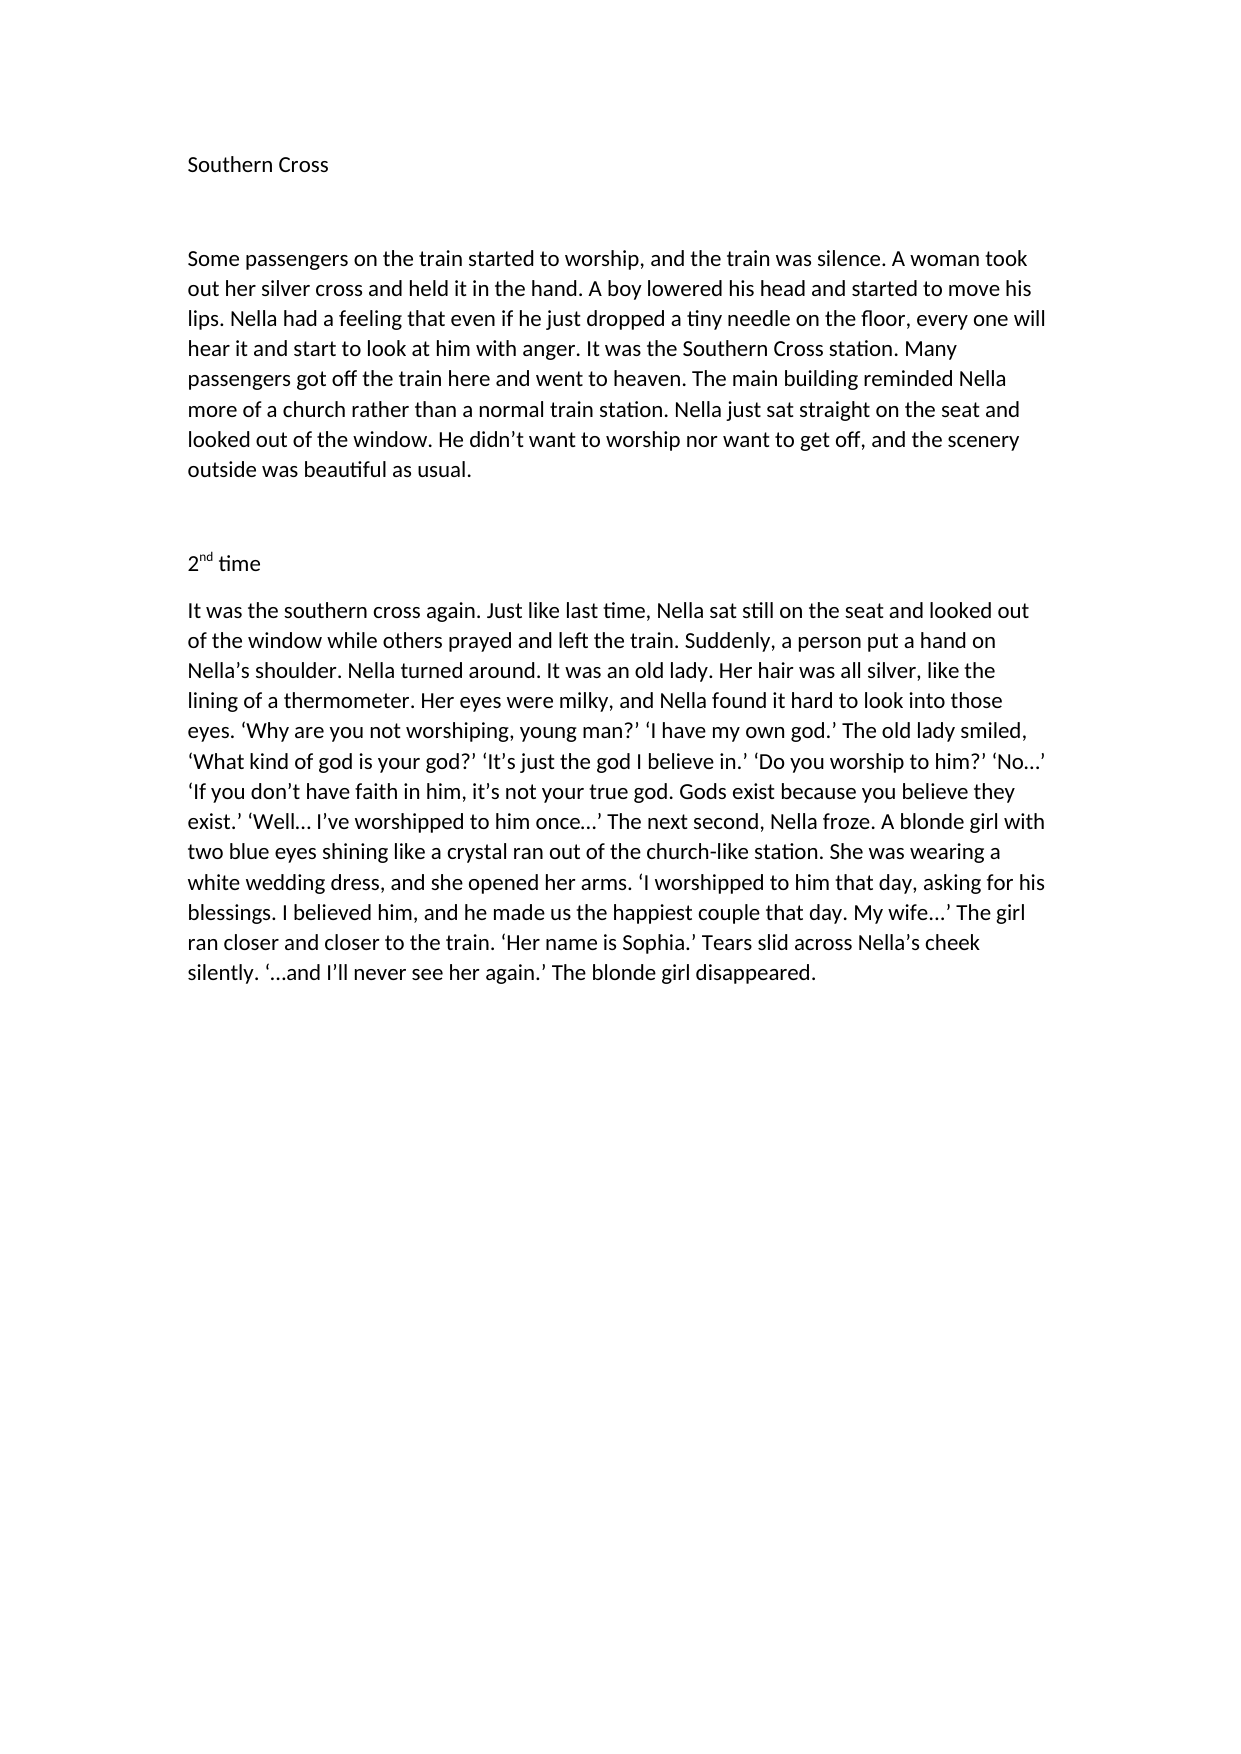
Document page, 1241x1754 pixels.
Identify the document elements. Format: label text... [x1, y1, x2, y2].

text It was the southern cross again. Just like last time, Nella sat still on the seat and looked out of the window while others prayed and left the train. Suddenly, a person put a hand on Nella’s shoulder. Nella turned around. It was an old lady. Her hair was all silver, like the lining of a thermometer. Her eyes were milky, and Nella found it hard to look into those eyes. ‘Why are you not worshiping, young man?’ ‘I have my own god.’ The old lady smiled, ‘What kind of god is your god?’ ‘It’s just the god I believe in.’ ‘Do you worship to him?’ ‘No…’ ‘If you don’t have faith in him, it’s not your true god. Gods exist because you believe they exist.’ ‘Well… I’ve worshipped to him once…’ The next second, Nella froze. A blonde girl with two blue eyes shining like a crystal ran out of the church-like station. She was wearing a white wedding dress, and she opened her arms. ‘I worshipped to him that day, asking for his blessings. I believed him, and he made us the happiest couple that day. My wife...’ The girl ran closer and closer to the train. ‘Her name is Sophia.’ Tears slid across Nella’s cheek silently. ‘…and I’ll never see her again.’ The blonde girl disappeared. [187, 596, 1053, 986]
text 2nd time [187, 549, 1053, 577]
text Southern Cross [187, 150, 1053, 178]
text Some passengers on the train started to worship, and the train was silence. A woman took out her silver cross and held it in the hand. A boy lowered his head and started to move his lips. Nella had a feeling that even if he just dropped a tiny needle on the floor, every one will hear it and start to look at him with anger. It was the Southern Cross station. Many passengers got off the train here and went to heaven. The main building reminded Nella more of a church rather than a normal train station. Nella just sat straight on the seat and looked out of the window. He didn’t want to worship nor want to get off, and the scenery outside was beautiful as usual. [187, 244, 1053, 483]
